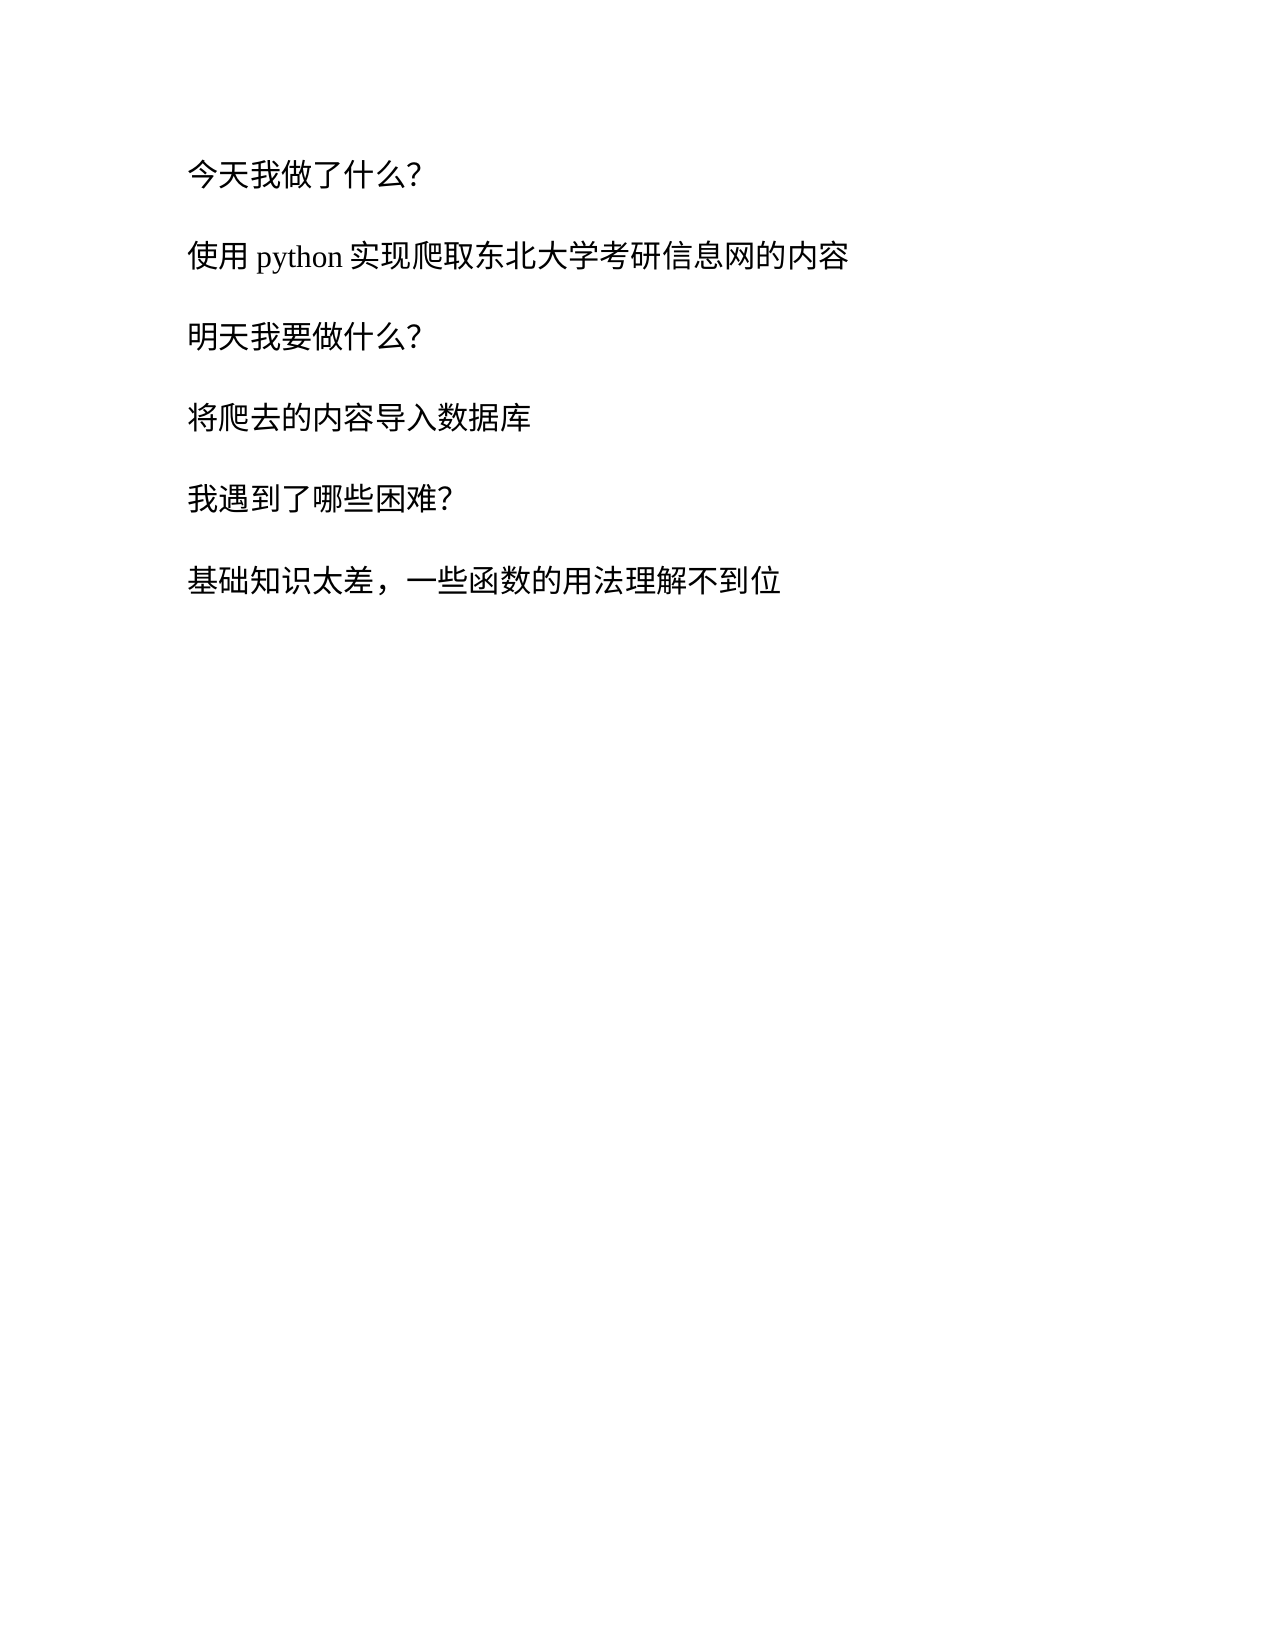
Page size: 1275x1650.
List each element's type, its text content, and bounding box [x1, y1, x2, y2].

text 今天我做了什么？ [187, 150, 1087, 195]
text 使用python实现爬取东北大学考研信息网的内容 [187, 231, 1087, 276]
text 基础知识太差，一些函数的用法理解不到位 [187, 556, 1087, 601]
text 我遇到了哪些困难？ [187, 474, 1087, 520]
text 将爬去的内容导入数据库 [187, 393, 1087, 439]
text 明天我要做什么？ [187, 312, 1087, 357]
